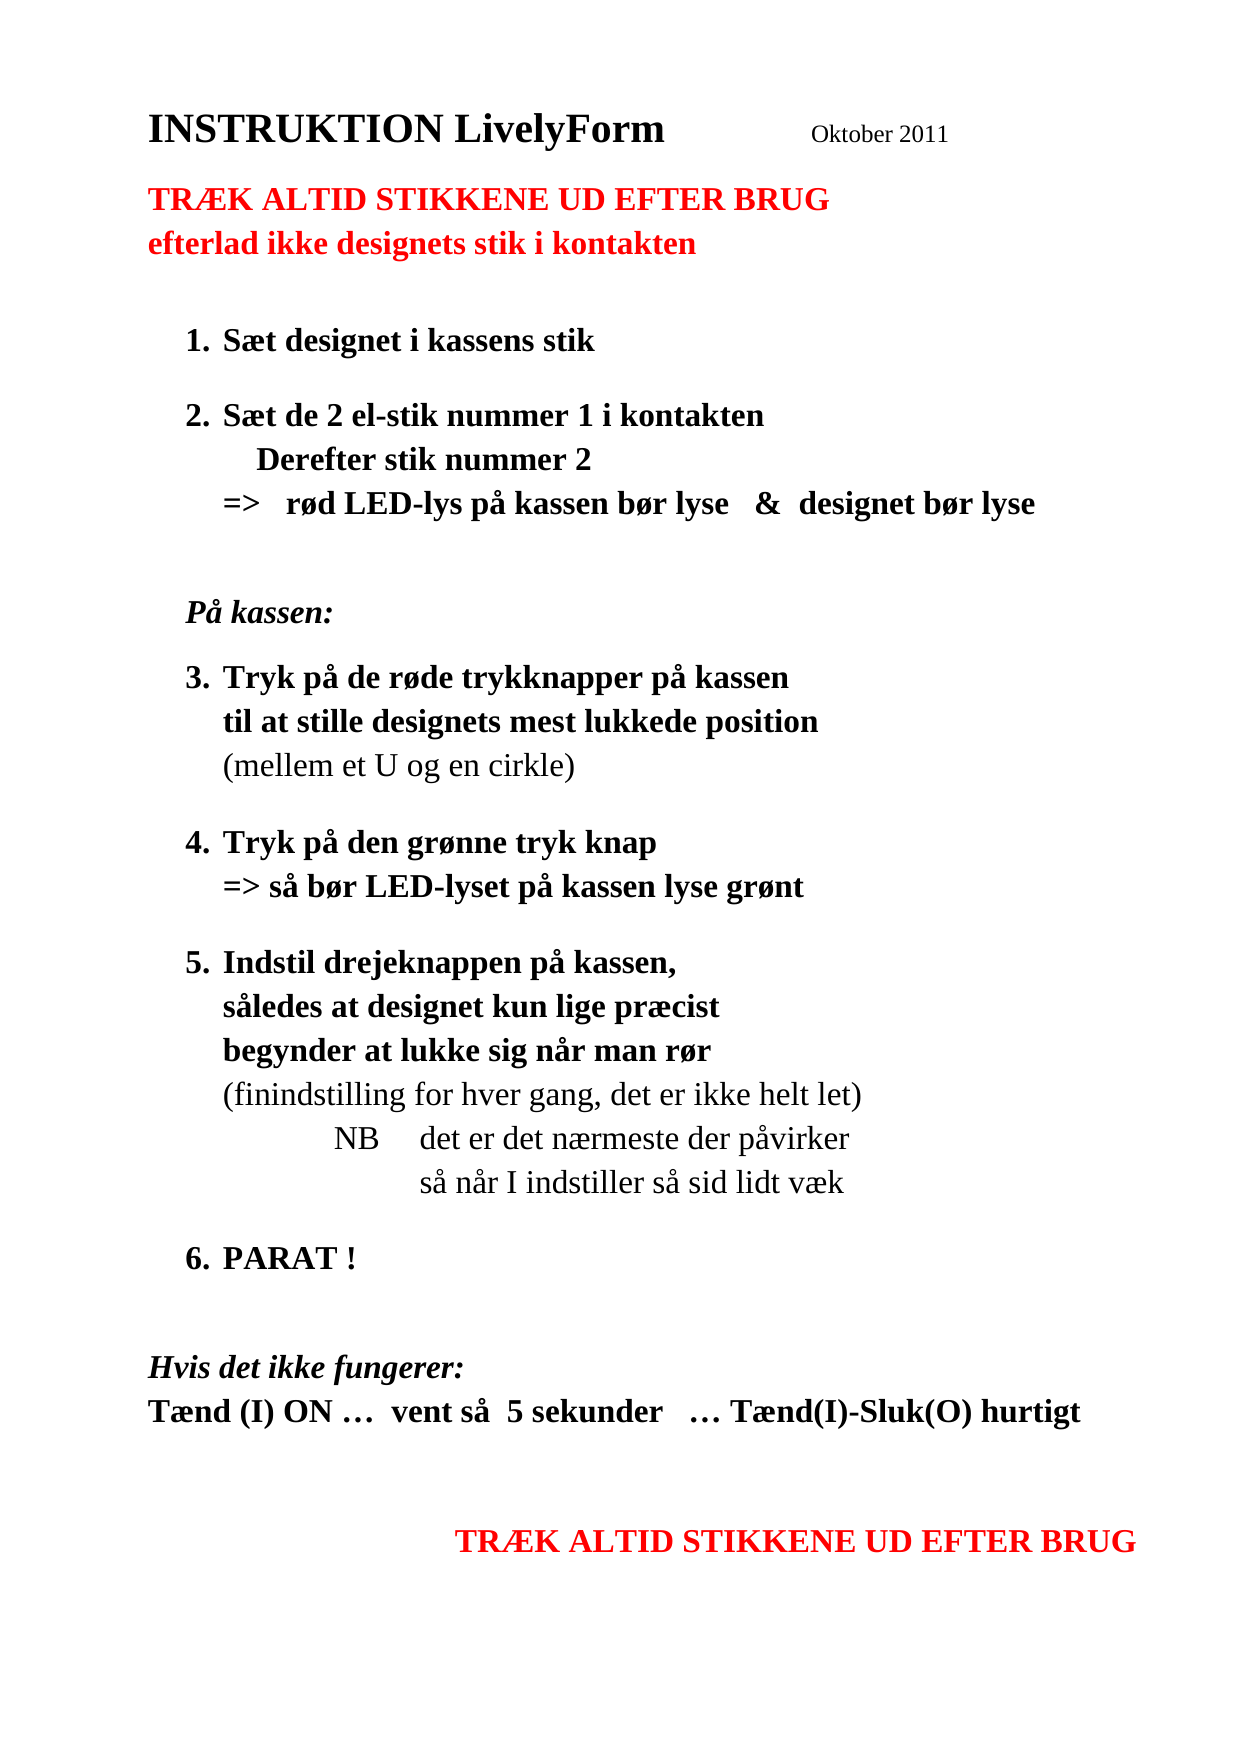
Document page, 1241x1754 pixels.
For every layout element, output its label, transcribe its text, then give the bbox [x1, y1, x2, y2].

list Sæt designet i kassens stik [185, 320, 1137, 391]
text TRÆK ALTID STIKKENE UD EFTER BRUG efterlad ikke designets stik i kontakten [148, 179, 1137, 295]
text TRÆK ALTID STIKKENE UD EFTER BRUG [148, 1521, 1137, 1559]
list Tryk på den grønne tryk knap => så bør LED-lyset på kassen lyse grønt [185, 823, 1137, 938]
list PARAT ! [185, 1238, 1137, 1277]
text Hvis det ikke fungerer: Tænd (I) ON … vent så 5 sekunder … Tænd(I)-Sluk(O) hurtigt [148, 1347, 1137, 1430]
list Tryk på de røde trykknapper på kassen til at stille designets mest lukkede position (mellem et U og en cirkle) [185, 657, 1137, 818]
text INSTRUKTION LivelyForm Oktober 2011 [148, 103, 1137, 151]
text På kassen: [185, 548, 1137, 631]
list Sæt de 2 el-stik nummer 1 i kontakten Derefter stik nummer 2 => rød LED-lys på kassen bør lyse & designet bør lyse [185, 396, 1137, 522]
list Indstil drejeknappen på kassen, således at designet kun lige præcist begynder at lukke sig når man rør (finindstilling for hver gang, det er ikke helt let) NB det er det nærmeste der påvirker så når I indstiller så sid lidt væk [185, 942, 1137, 1234]
